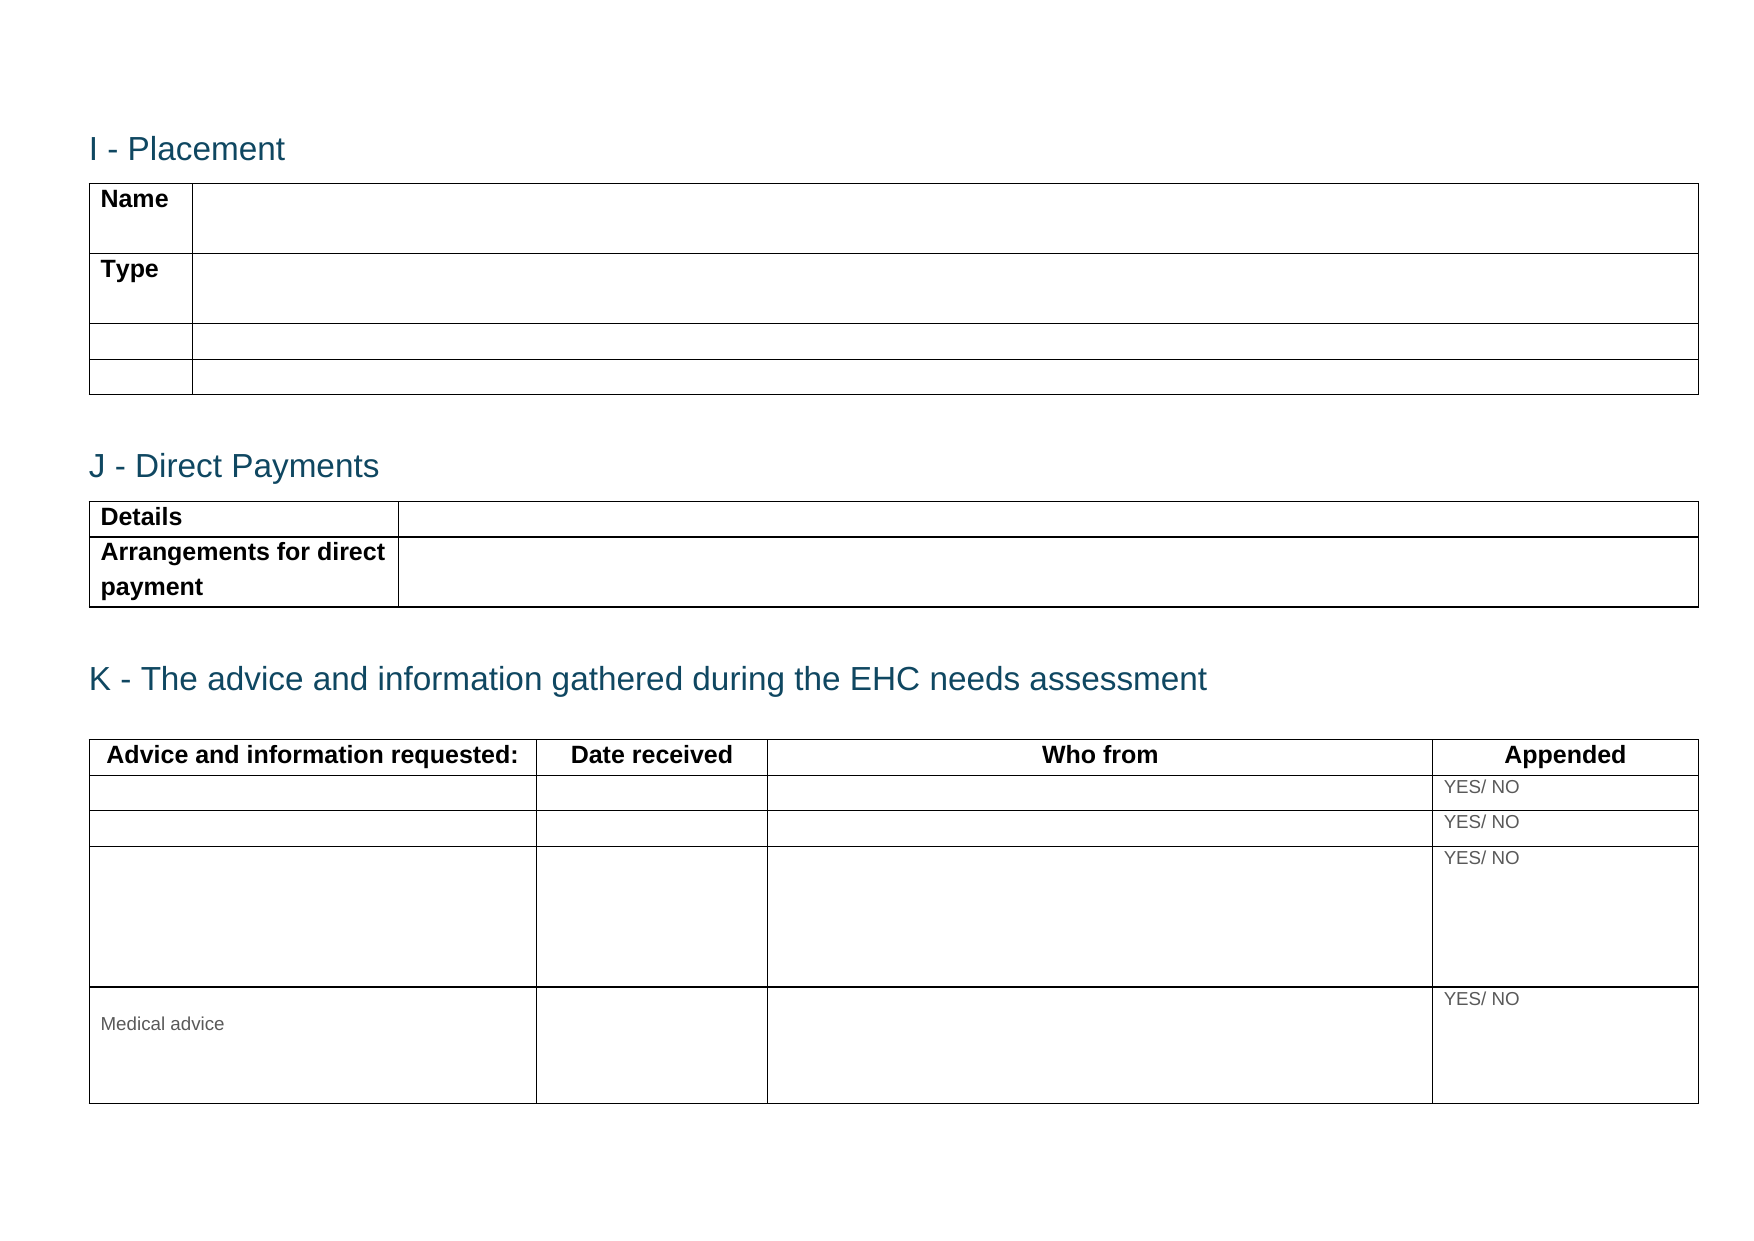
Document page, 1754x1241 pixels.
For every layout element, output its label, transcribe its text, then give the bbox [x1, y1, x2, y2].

table_header [399, 502, 1698, 536]
table_cell YES/ NO [1433, 988, 1698, 1103]
table_header Name [90, 184, 192, 253]
table_header Date received [537, 740, 767, 775]
table_cell [90, 360, 192, 394]
table_header Appended [1433, 740, 1698, 775]
table_cell [399, 538, 1698, 606]
table_cell [193, 254, 1698, 323]
table_header Who from [768, 740, 1432, 775]
table_cell YES/ NO [1433, 776, 1698, 810]
table_cell Type [90, 254, 192, 323]
table_cell [537, 847, 767, 986]
table_cell [768, 776, 1432, 810]
subtitle I - Placement [89, 129, 1651, 167]
table_cell [90, 776, 536, 810]
table_cell [90, 324, 192, 359]
table_cell [537, 811, 767, 846]
table_cell [768, 847, 1432, 986]
table_cell Arrangements for direct payment [90, 538, 398, 606]
table_cell [537, 776, 767, 810]
subtitle J - Direct Payments [89, 446, 1651, 485]
table_cell Medical advice [90, 988, 536, 1103]
table_cell [193, 324, 1698, 359]
subtitle K - The advice and information gathered during the EHC needs assessment [89, 658, 1651, 697]
table_cell [768, 988, 1432, 1103]
table_cell YES/ NO [1433, 811, 1698, 846]
table_header [193, 184, 1698, 253]
table_cell [768, 811, 1432, 846]
table_cell [90, 847, 536, 986]
table_header Details [90, 502, 398, 536]
table_cell [537, 988, 767, 1103]
table_cell [90, 811, 536, 846]
table_header Advice and information requested: [90, 740, 536, 775]
table_cell YES/ NO [1433, 847, 1698, 986]
table_cell [193, 360, 1698, 394]
